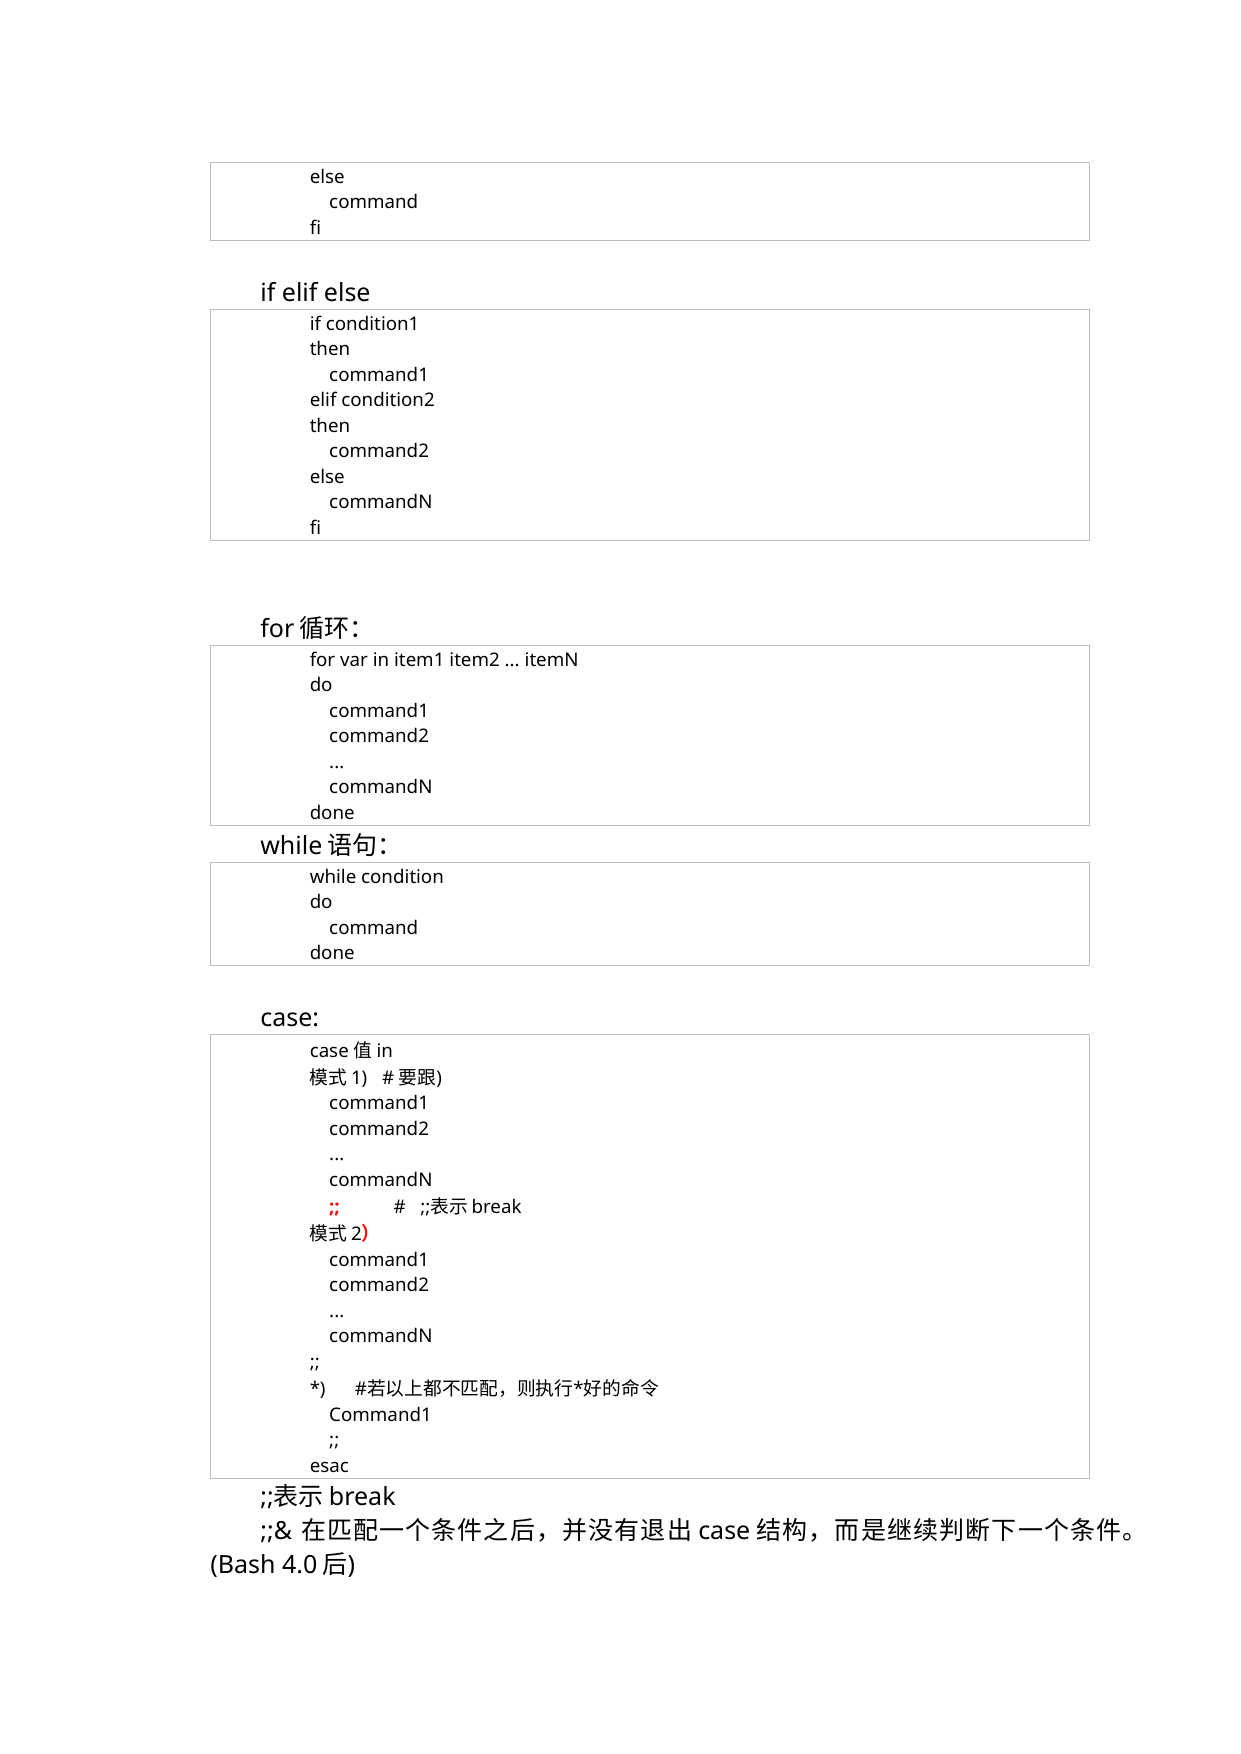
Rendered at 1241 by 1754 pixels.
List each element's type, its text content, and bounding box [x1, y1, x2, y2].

table_header if condition1 then command1 elif condition2 then command2 else commandN fi [211, 310, 1089, 539]
table_header while condition do command done [211, 863, 1089, 965]
text if elif else [210, 275, 1148, 309]
text ;;& 在匹配一个条件之后，并没有退出case结构，而是继续判断下一个条件。(Bash 4.0后) [210, 1512, 1148, 1581]
table_header for var in item1 item2 ... itemN do command1 command2 ... commandN done [211, 646, 1089, 824]
text for循环： [210, 609, 1148, 645]
text while语句： [210, 826, 1148, 862]
text case: [210, 1000, 1148, 1034]
table_header case 值 in 模式1) # 要跟) command1 command2 ... commandN ;; # ;;表示break 模式2） command1 command2 ... commandN ;; *) #若以上都不匹配，则执行*好的命令 Command1 ;; esac [211, 1035, 1089, 1477]
table_header if condition then command1 command2 ... commandN else command fi [211, 163, 1089, 239]
text ;;表示break [210, 1478, 1148, 1512]
